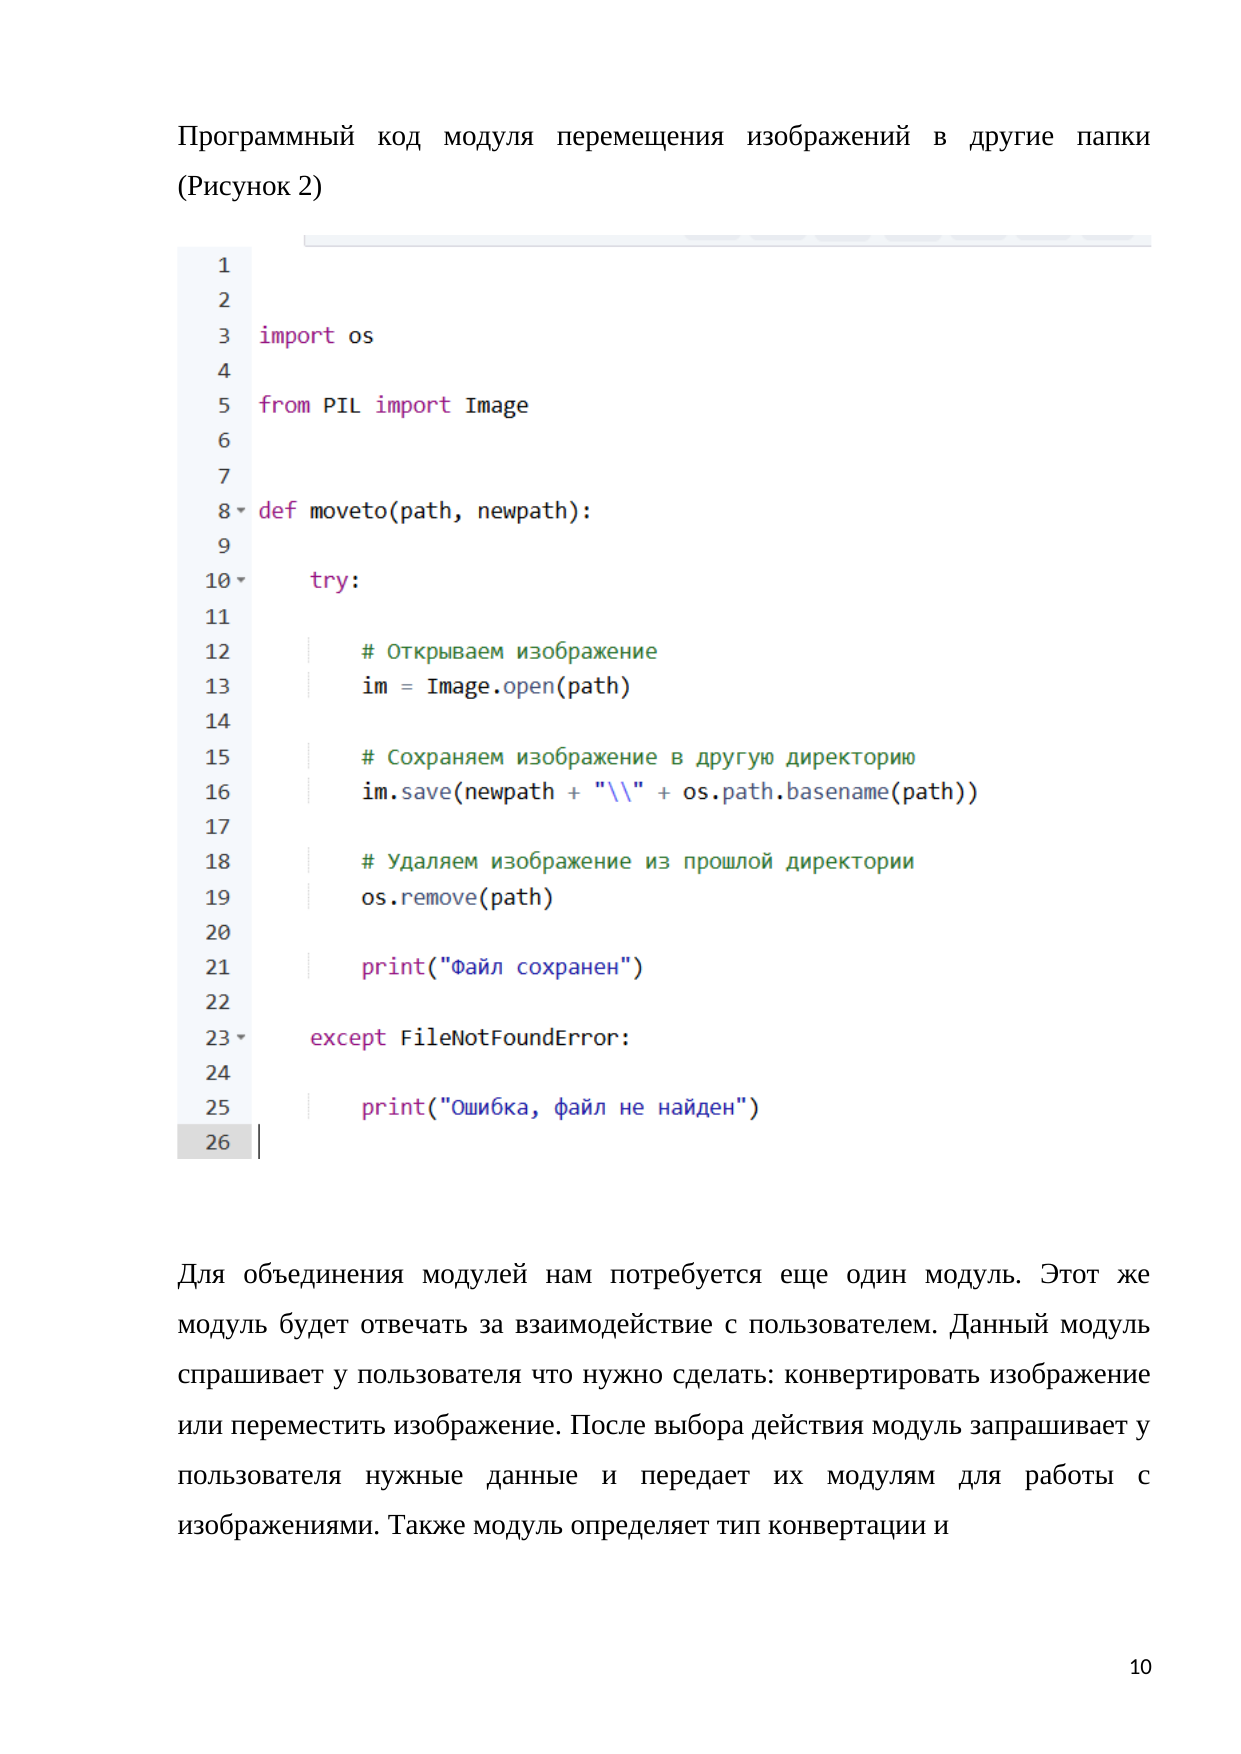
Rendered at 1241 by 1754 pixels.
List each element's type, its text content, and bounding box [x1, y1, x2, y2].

picture [177, 235, 1152, 1159]
text Программный код модуля перемещения изображений в другие папки (Рисунок 2) [177, 118, 1152, 202]
text Для объединения модулей нам потребуется еще один модуль. Этот же модуль будет отвечать за взаимодействие с пользователем. Данный модуль спрашивает у пользователя что нужно сделать: конвертировать изображение или переместить изображение. После выбора действия модуль запрашивает у пользователя нужные данные и передает их модулям для работы с изображениями. Также модуль определяет тип конвертации и [177, 1256, 1152, 1541]
